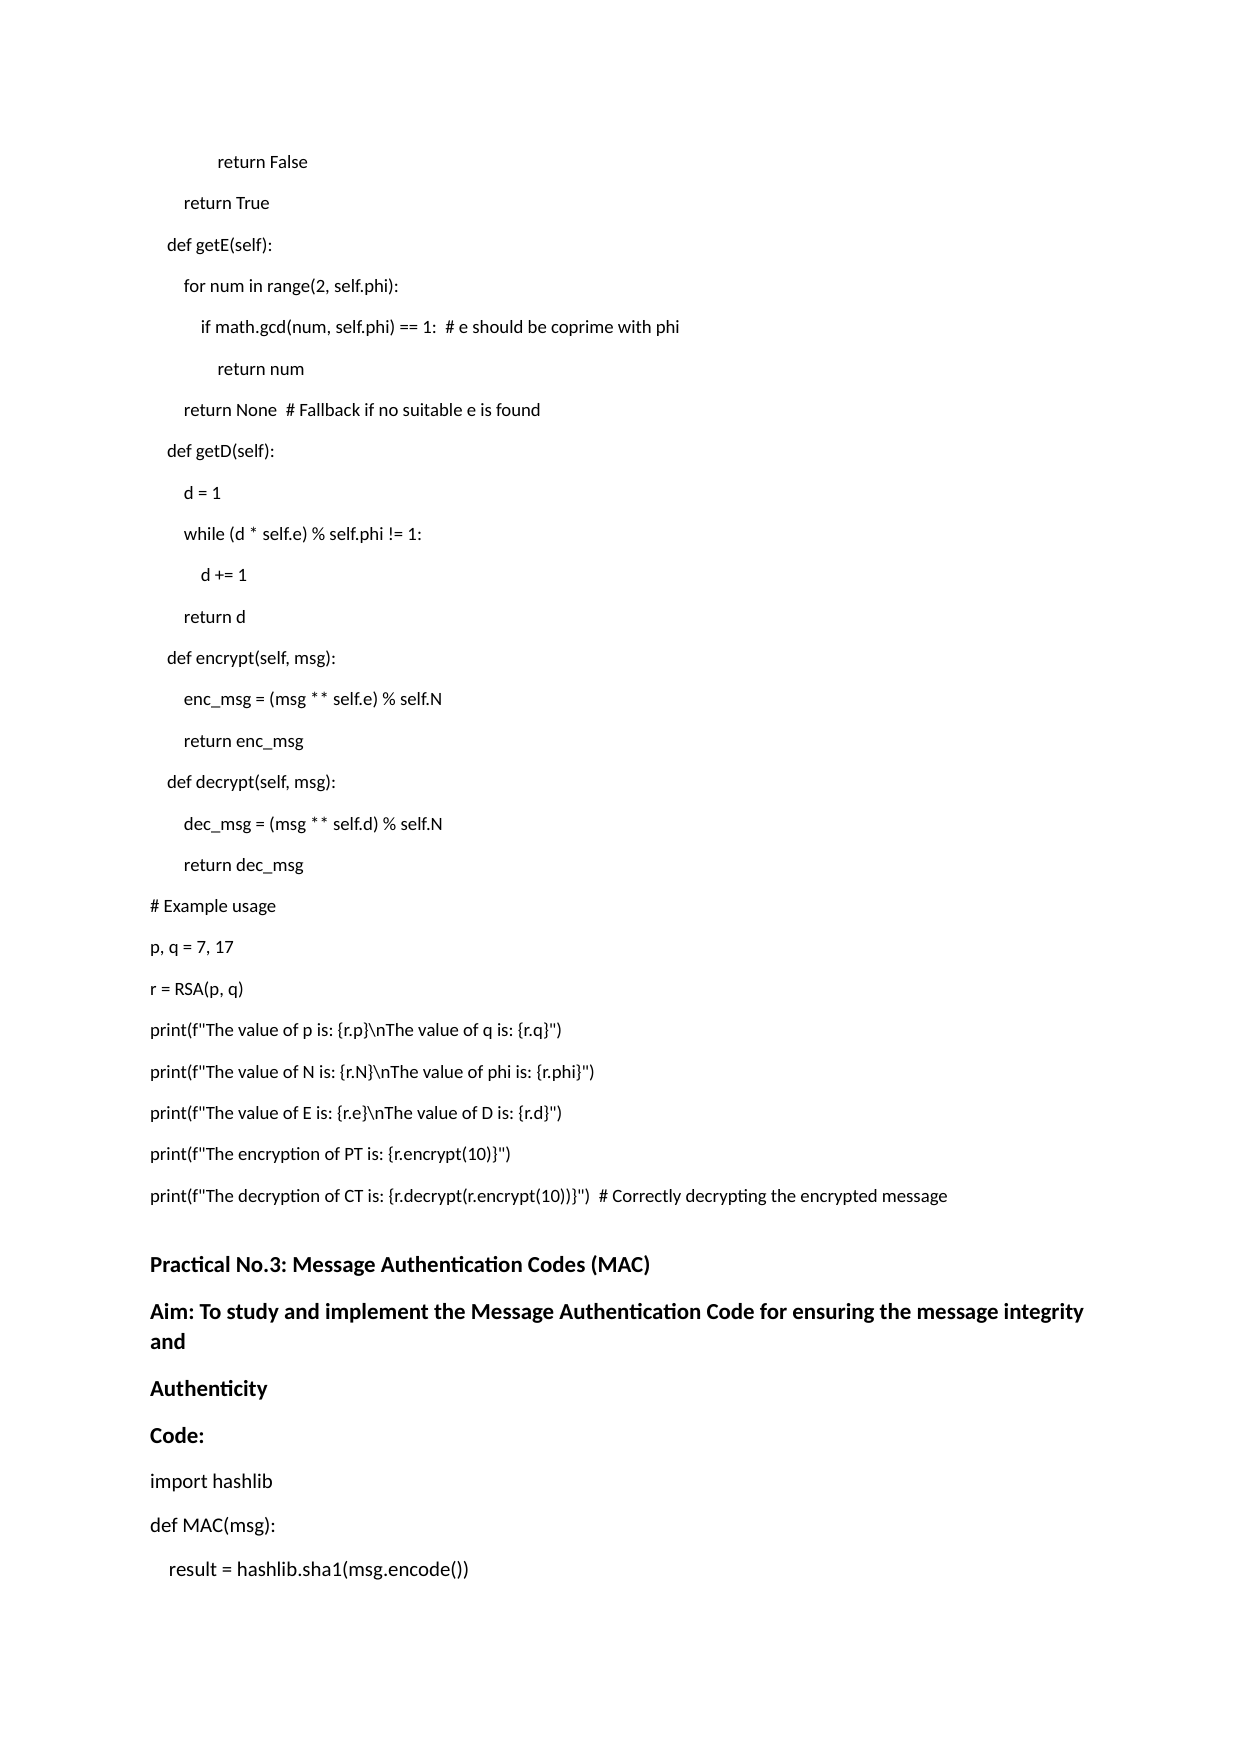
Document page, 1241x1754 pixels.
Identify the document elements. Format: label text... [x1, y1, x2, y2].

text return False [150, 150, 1090, 173]
text def getD(self): [150, 439, 1090, 462]
text p, q = 7, 17 [150, 936, 1090, 959]
text def decrypt(self, msg): [150, 770, 1090, 793]
text return None # Fallback if no suitable e is found [150, 398, 1090, 421]
text return True [150, 191, 1090, 214]
text return num [150, 357, 1090, 380]
text return enc_msg [150, 729, 1090, 752]
text dec_msg = (msg ** self.d) % self.N [150, 812, 1090, 834]
text print(f"The value of E is: {r.e}\nThe value of D is: {r.d}") [150, 1101, 1090, 1124]
text d = 1 [150, 481, 1090, 504]
text d += 1 [150, 563, 1090, 586]
text import hashlib [150, 1468, 1090, 1493]
text result = hashlib.sha1(msg.encode()) [150, 1556, 1090, 1582]
text def encrypt(self, msg): [150, 646, 1090, 669]
text r = RSA(p, q) [150, 977, 1090, 1000]
text while (d * self.e) % self.phi != 1: [150, 522, 1090, 545]
text def getE(self): [150, 233, 1090, 256]
text print(f"The value of N is: {r.N}\nThe value of phi is: {r.phi}") [150, 1060, 1090, 1083]
text for num in range(2, self.phi): [150, 274, 1090, 297]
text # Example usage [150, 894, 1090, 917]
text print(f"The value of p is: {r.p}\nThe value of q is: {r.q}") [150, 1018, 1090, 1041]
text def MAC(msg): [150, 1512, 1090, 1537]
text Aim: To study and implement the Message Authentication Code for ensuring the message integrity and [150, 1297, 1090, 1355]
text print(f"The decryption of CT is: {r.decrypt(r.encrypt(10))}") # Correctly decrypting the encrypted message [150, 1184, 1090, 1207]
text return d [150, 605, 1090, 628]
text print(f"The encryption of PT is: {r.encrypt(10)}") [150, 1142, 1090, 1165]
text if math.gcd(num, self.phi) == 1: # e should be coprime with phi [150, 315, 1090, 338]
text return dec_msg [150, 853, 1090, 876]
text Authenticity [150, 1374, 1090, 1402]
text Code: [150, 1421, 1090, 1449]
text enc_msg = (msg ** self.e) % self.N [150, 688, 1090, 711]
text Practical No.3: Message Authentication Codes (MAC) [150, 1225, 1090, 1278]
